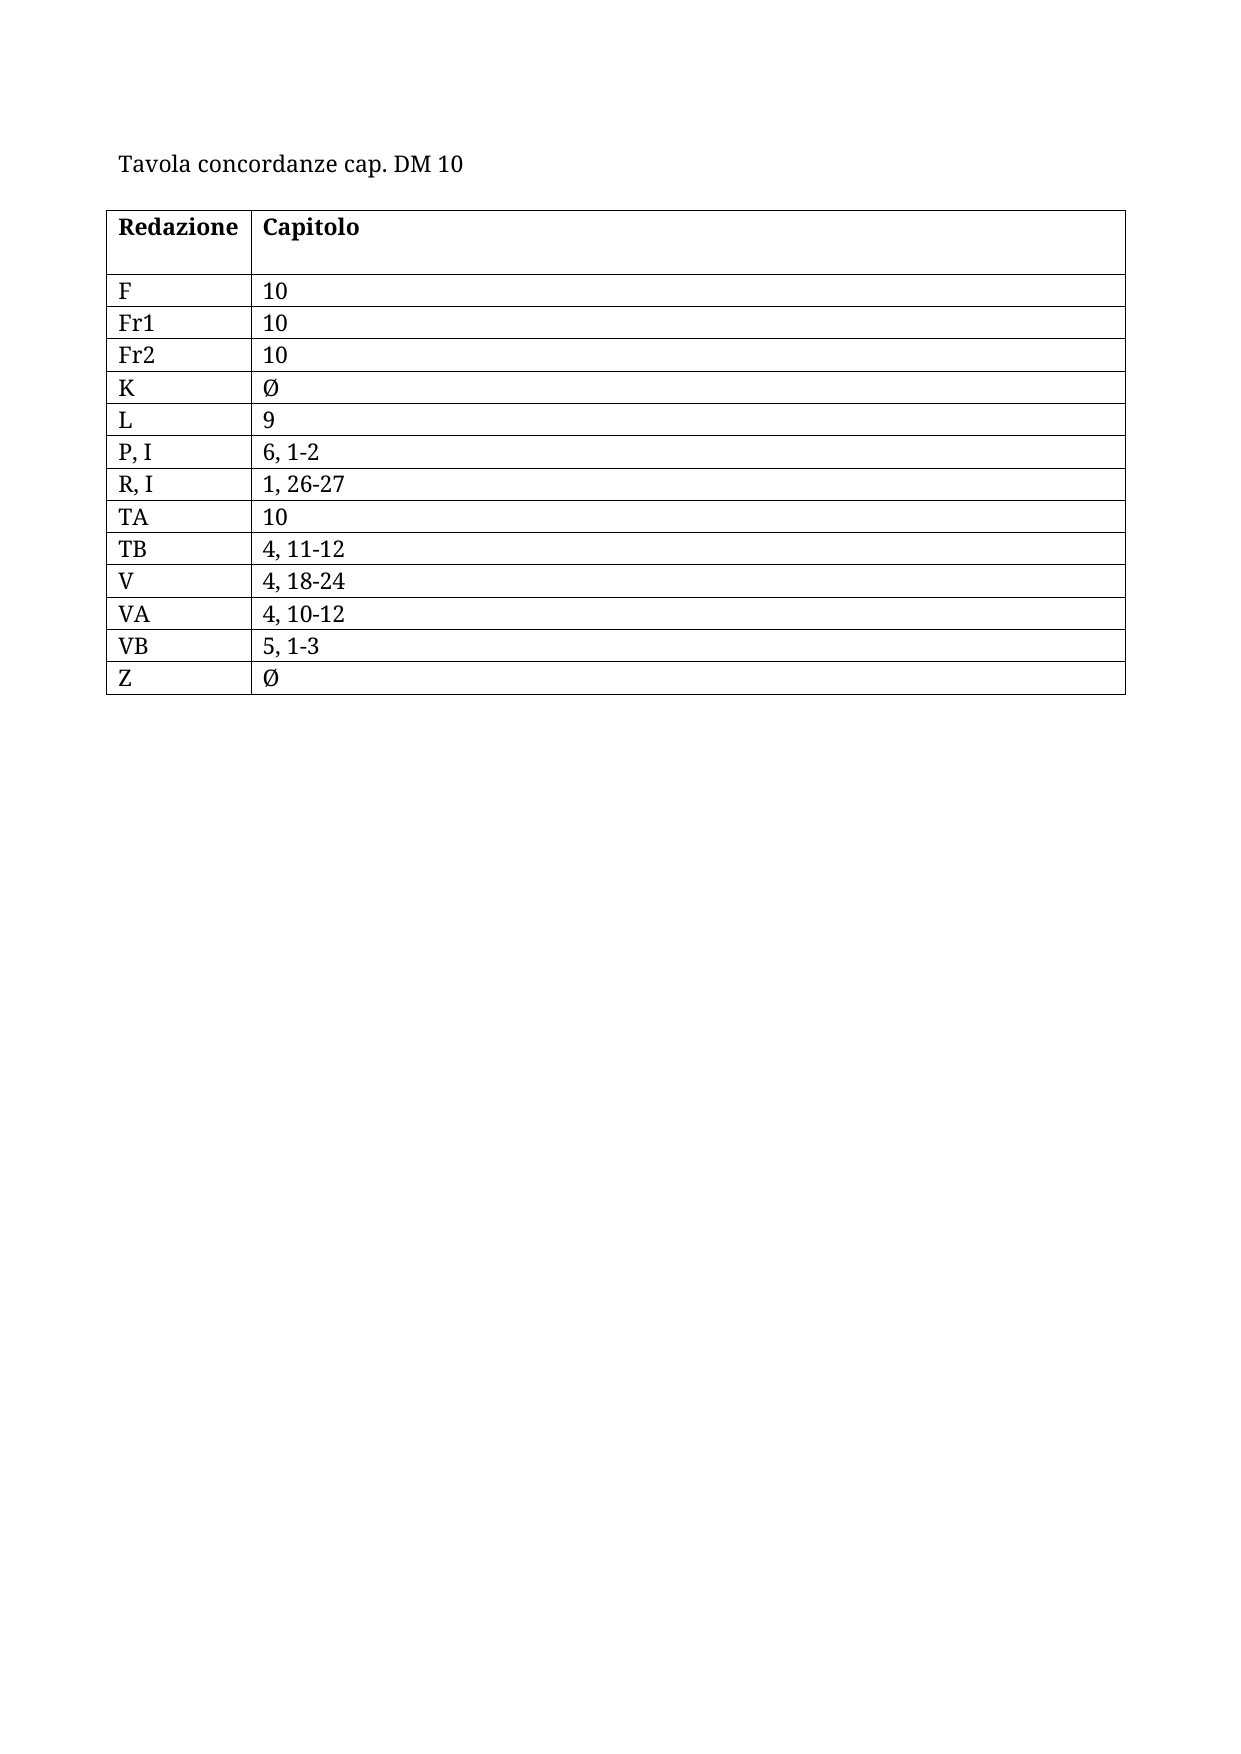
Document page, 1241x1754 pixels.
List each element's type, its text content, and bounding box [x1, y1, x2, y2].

table_cell Fr2 [107, 339, 251, 371]
table_cell Fr1 [107, 307, 251, 338]
table_cell 1, 26-27 [252, 469, 1125, 500]
table_cell 5, 1-3 [252, 630, 1125, 661]
table_cell 10 [252, 307, 1125, 338]
table_cell 4, 10-12 [252, 598, 1125, 629]
table_header Capitolo [252, 211, 1125, 274]
table_cell TB [107, 533, 251, 564]
table_cell Z [107, 662, 251, 693]
table_cell R, I [107, 469, 251, 500]
table_cell F [107, 275, 251, 306]
table_cell 9 [252, 404, 1125, 435]
table_cell VB [107, 630, 251, 661]
table_cell V [107, 565, 251, 597]
table_cell TA [107, 501, 251, 532]
table_cell 10 [252, 501, 1125, 532]
table_cell P, I [107, 436, 251, 467]
table_cell Ø [252, 372, 1125, 403]
table_header Redazione [107, 211, 251, 274]
table_cell 10 [252, 339, 1125, 371]
table_cell Ø [252, 662, 1125, 693]
table_cell VA [107, 598, 251, 629]
table_cell 10 [252, 275, 1125, 306]
table_cell 4, 18-24 [252, 565, 1125, 597]
table_cell 4, 11-12 [252, 533, 1125, 564]
table_cell K [107, 372, 251, 403]
text Tavola concordanze cap. DM 10 [118, 148, 1122, 179]
table_cell 6, 1-2 [252, 436, 1125, 467]
table_cell L [107, 404, 251, 435]
